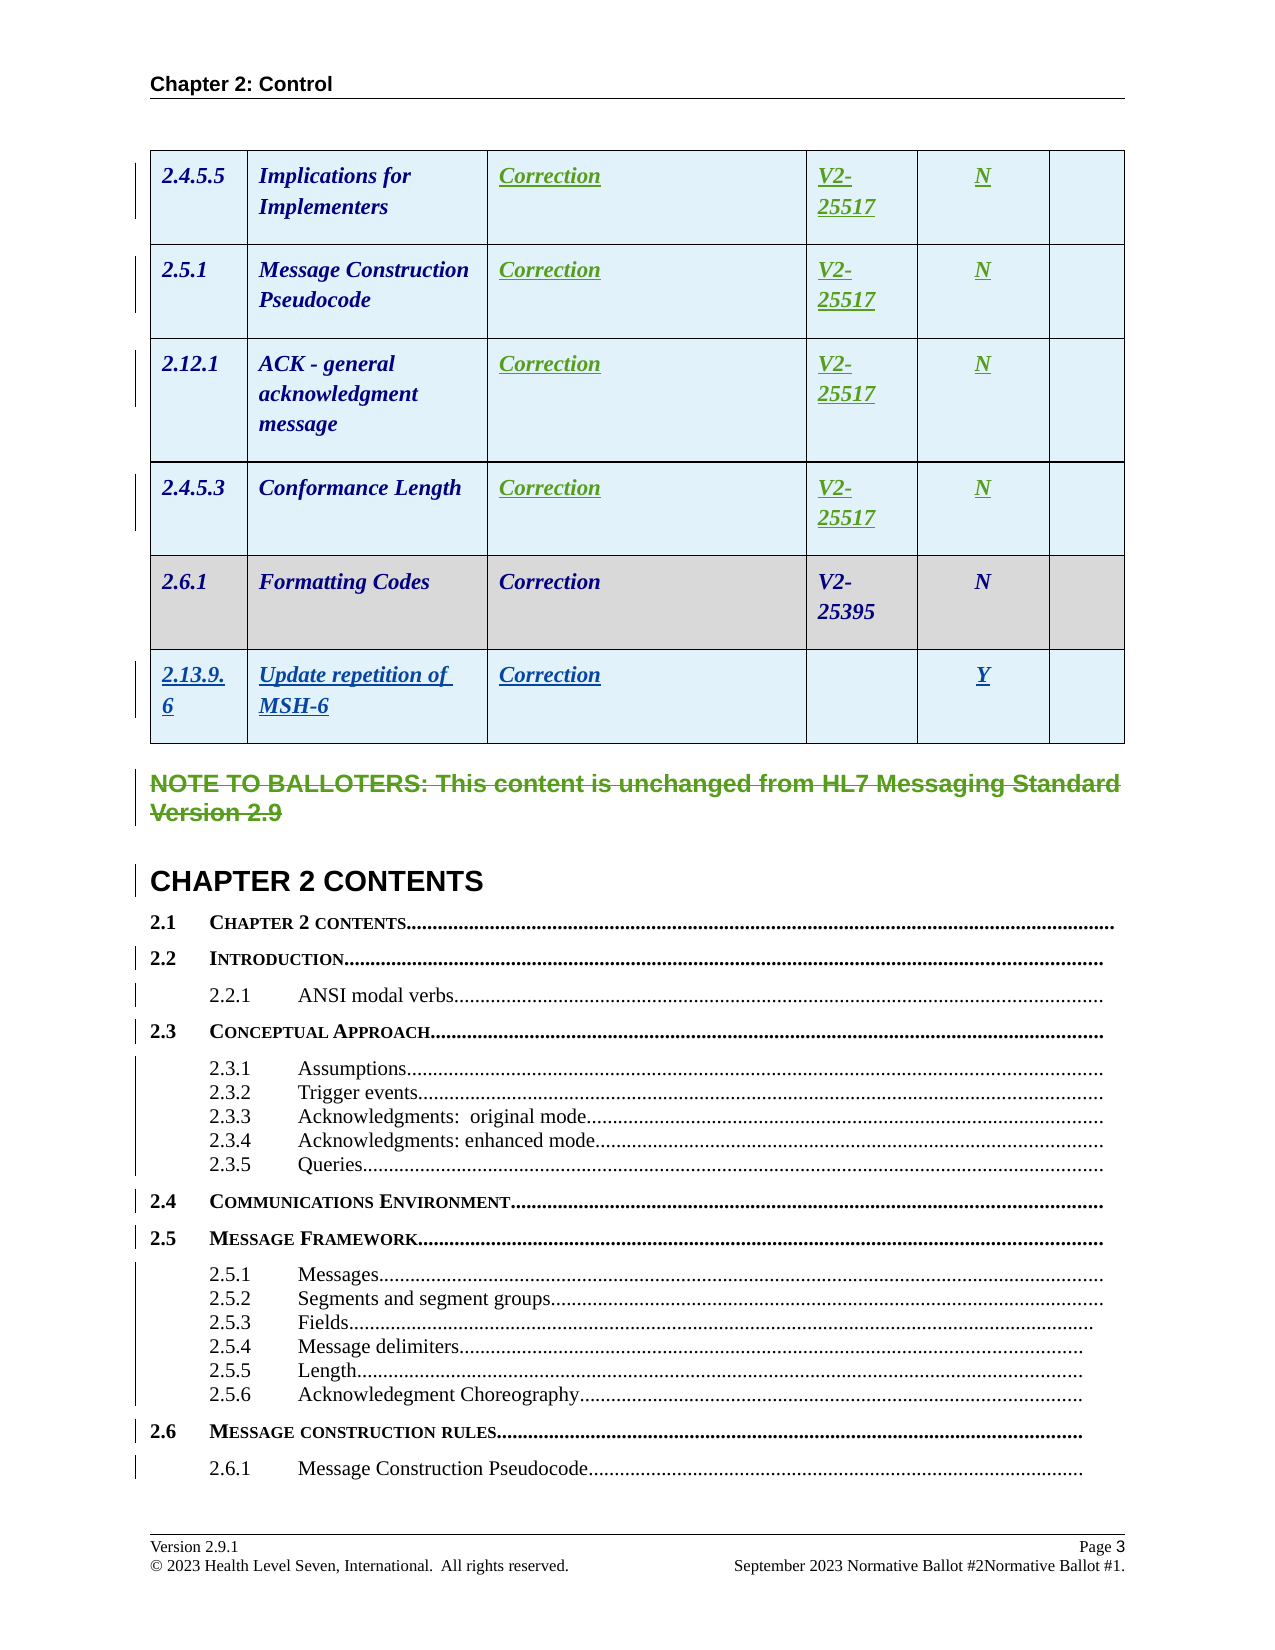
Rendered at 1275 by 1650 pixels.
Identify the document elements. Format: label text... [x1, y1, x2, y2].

table_cell 2.6.1 [151, 556, 247, 649]
text 2.4 Communications Environment [150, 1189, 1066, 1213]
text 2.5 Message Framework [150, 1225, 1066, 1249]
text 2.3 Conceptual Approach [150, 1019, 1066, 1043]
text 2.3.5 Queries [209, 1152, 1066, 1176]
text 2.5.3 Fields [209, 1310, 1066, 1334]
table_cell N [918, 556, 1049, 649]
text 2.1 Chapter 2 contents 1 [150, 910, 1066, 934]
table_cell V2-25395 [807, 556, 917, 649]
subtitle Chapter 2 contents [150, 864, 1125, 897]
text 2.5.4 Message delimiters [209, 1334, 1066, 1358]
text 2.2 Introduction [150, 946, 1066, 970]
text 2.5.1 Messages [209, 1262, 1066, 1286]
text 2.6.1 Message Construction Pseudocode [209, 1455, 1066, 1479]
text 2.3.2 Trigger events [209, 1080, 1066, 1104]
text 2.3.3 Acknowledgments: original mode [209, 1104, 1066, 1128]
text 2.5.5 Length [209, 1358, 1066, 1382]
table_cell Formatting Codes [248, 556, 487, 649]
text 2.3.4 Acknowledgments: enhanced mode [209, 1128, 1066, 1152]
table_cell Correction [488, 556, 806, 649]
text 2.5.6 Acknowledegment Choreography [209, 1382, 1066, 1406]
text 2.3.1 Assumptions [209, 1056, 1066, 1080]
table_cell [1050, 556, 1124, 649]
text 2.2.1 ANSI modal verbs [209, 983, 1066, 1007]
text 2.6 Message construction rules [150, 1419, 1066, 1443]
text 2.5.2 Segments and segment groups [209, 1286, 1066, 1310]
